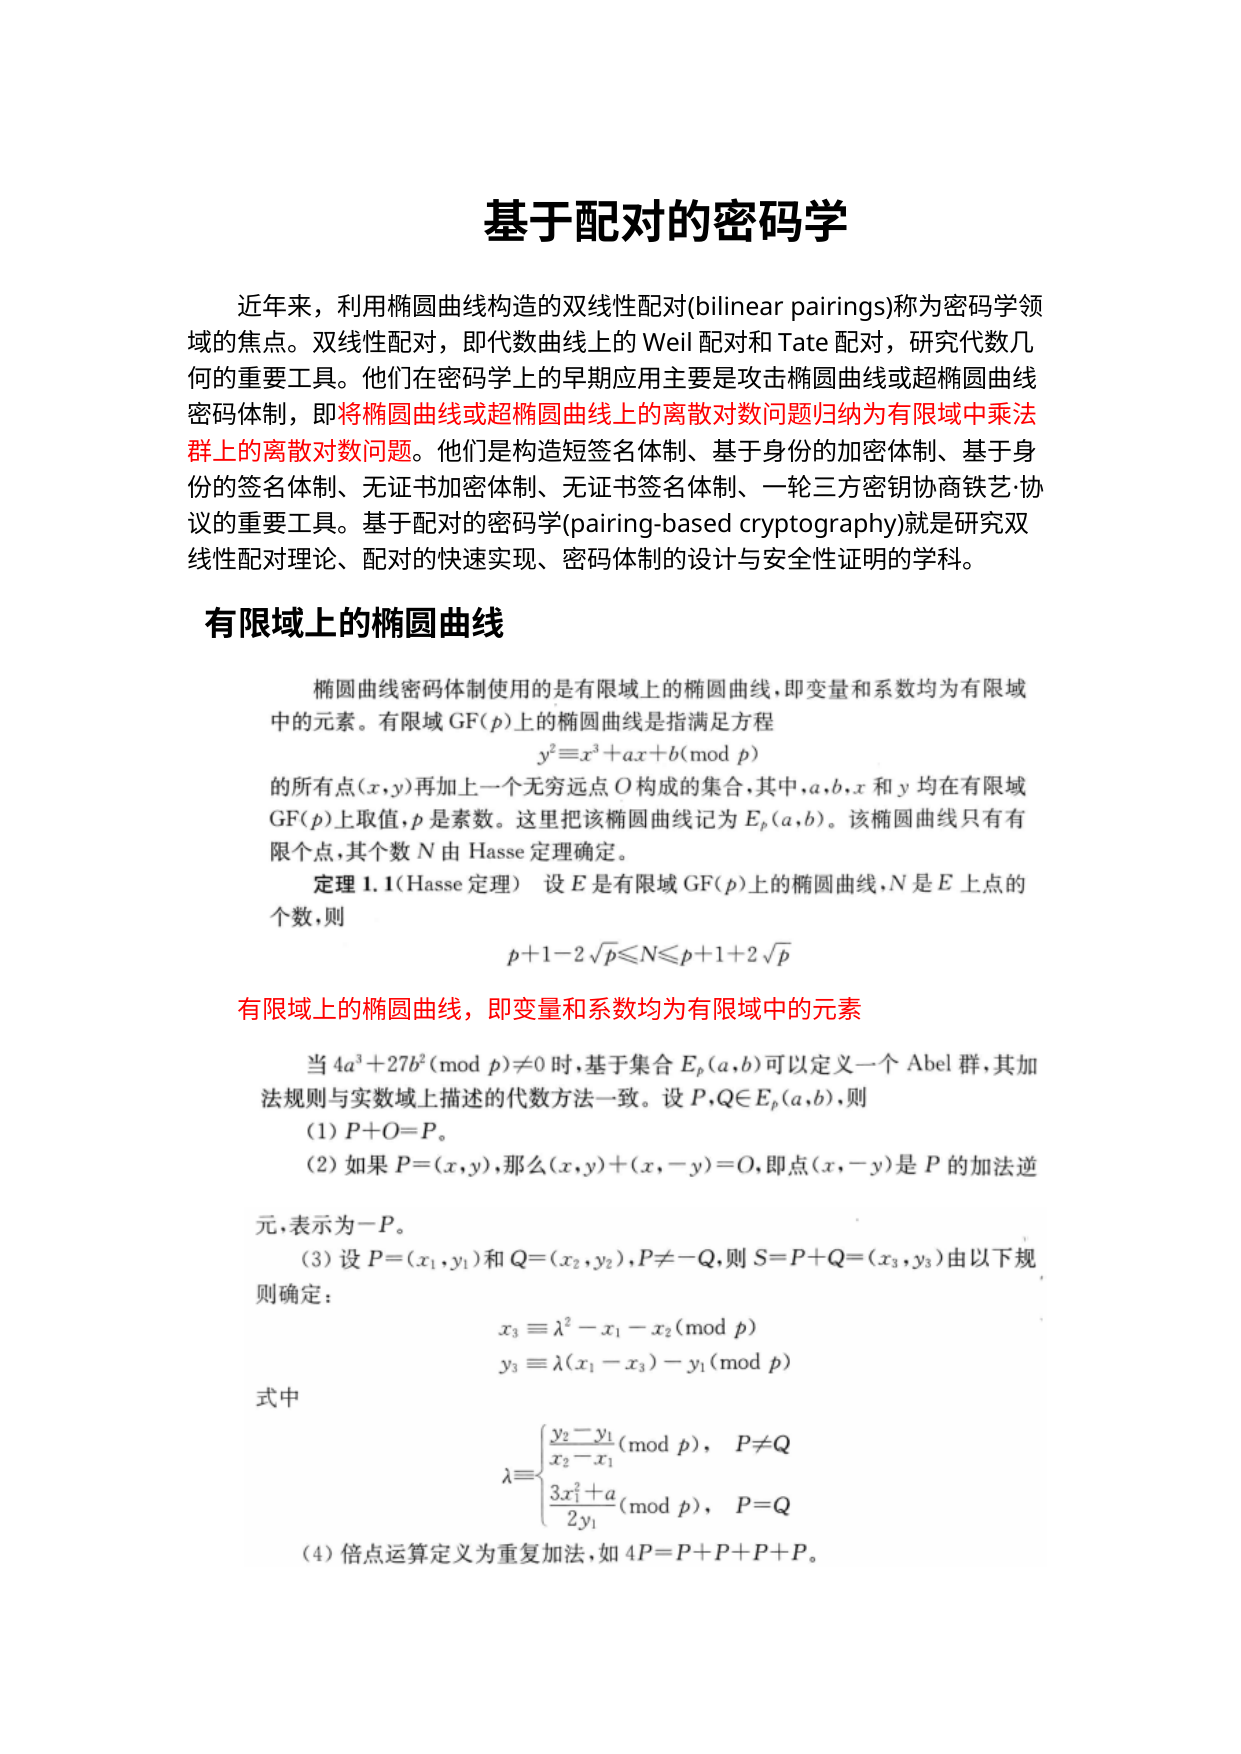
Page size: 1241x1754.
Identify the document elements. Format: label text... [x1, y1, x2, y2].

picture [243, 1207, 1047, 1567]
subtitle 基于配对的密码学 [187, 185, 1053, 252]
text 近年来，利用椭圆曲线构造的双线性配对(bilinear pairings)称为密码学领域的焦点。双线性配对，即代数曲线上的Weil配对和Tate配对，研究代数几何的重要工具。他们在密码学上的早期应用主要是攻击椭圆曲线或超椭圆曲线密码体制，即将椭圆曲线或超椭圆曲线上的离散对数问题归纳为有限域中乘法群上的离散对数问题。他们是构造短签名体制、基于身份的加密体制、基于身份的签名体制、无证书加密体制、无证书签名体制、一轮三方密钥协商铁艺·协议的重要工具。基于配对的密码学(pairing-based cryptography)就是研究双线性配对理论、配对的快速实现、密码体制的设计与安全性证明的学科。 [187, 286, 1053, 576]
text 有限域上的椭圆曲线，即变量和系数均为有限域中的元素 [187, 990, 1053, 1026]
subtitle 有限域上的椭圆曲线 [137, 597, 1053, 645]
picture [243, 1046, 1047, 1187]
picture [248, 672, 1042, 969]
